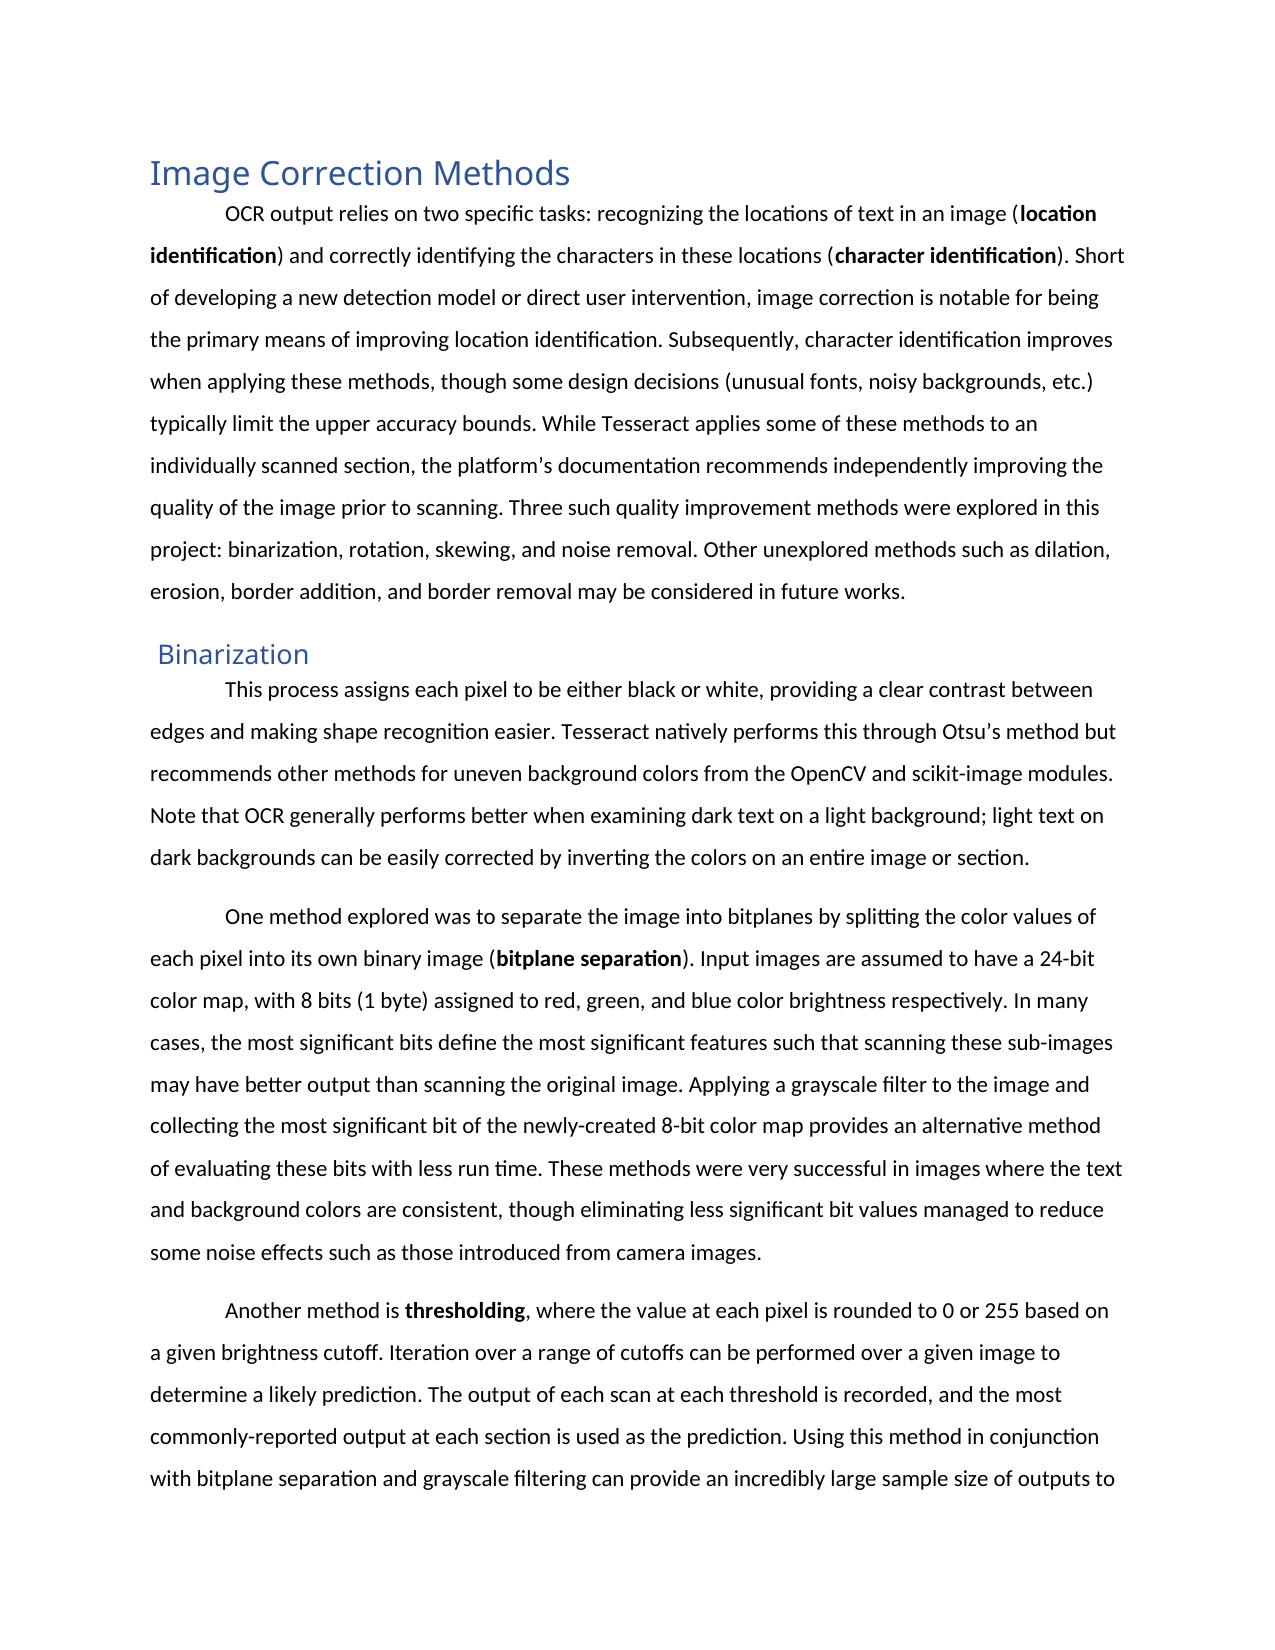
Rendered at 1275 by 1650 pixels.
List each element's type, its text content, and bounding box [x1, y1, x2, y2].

text This process assigns each pixel to be either black or white, providing a clear contrast between edges and making shape recognition easier. Tesseract natively performs this through Otsu’s method but recommends other methods for uneven background colors from the OpenCV and scikit-image modules. Note that OCR generally performs better when examining dark text on a light background; light text on dark backgrounds can be easily corrected by inverting the colors on an entire image or section. [150, 675, 1125, 871]
text OCR output relies on two specific tasks: recognizing the locations of text in an image (location identification) and correctly identifying the characters in these locations (character identification). Short of developing a new detection model or direct user intervention, image correction is notable for being the primary means of improving location identification. Subsequently, character identification improves when applying these methods, though some design decisions (unusual fonts, noisy backgrounds, etc.) typically limit the upper accuracy bounds. While Tesseract applies some of these methods to an individually scanned section, the platform’s documentation recommends independently improving the quality of the image prior to scanning. Three such quality improvement methods were explored in this project: binarization, rotation, skewing, and noise removal. Other unexplored methods such as dilation, erosion, border addition, and border removal may be considered in future works. [150, 199, 1125, 605]
text One method explored was to separate the image into bitplanes by splitting the color values of each pixel into its own binary image (bitplane separation). Input images are assumed to have a 24-bit color map, with 8 bits (1 byte) assigned to red, green, and blue color brightness respectively. In many cases, the most significant bits define the most significant features such that scanning these sub-images may have better output than scanning the original image. Applying a grayscale filter to the image and collecting the most significant bit of the newly-created 8-bit color map provides an alternative method of evaluating these bits with less run time. These methods were very successful in images where the text and background colors are consistent, though eliminating less significant bit values managed to reduce some noise effects such as those introduced from camera images. [150, 902, 1125, 1266]
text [150, 1296, 1125, 1492]
subtitle Image Correction Methods [150, 150, 1125, 195]
subtitle Binarization [150, 635, 1125, 672]
